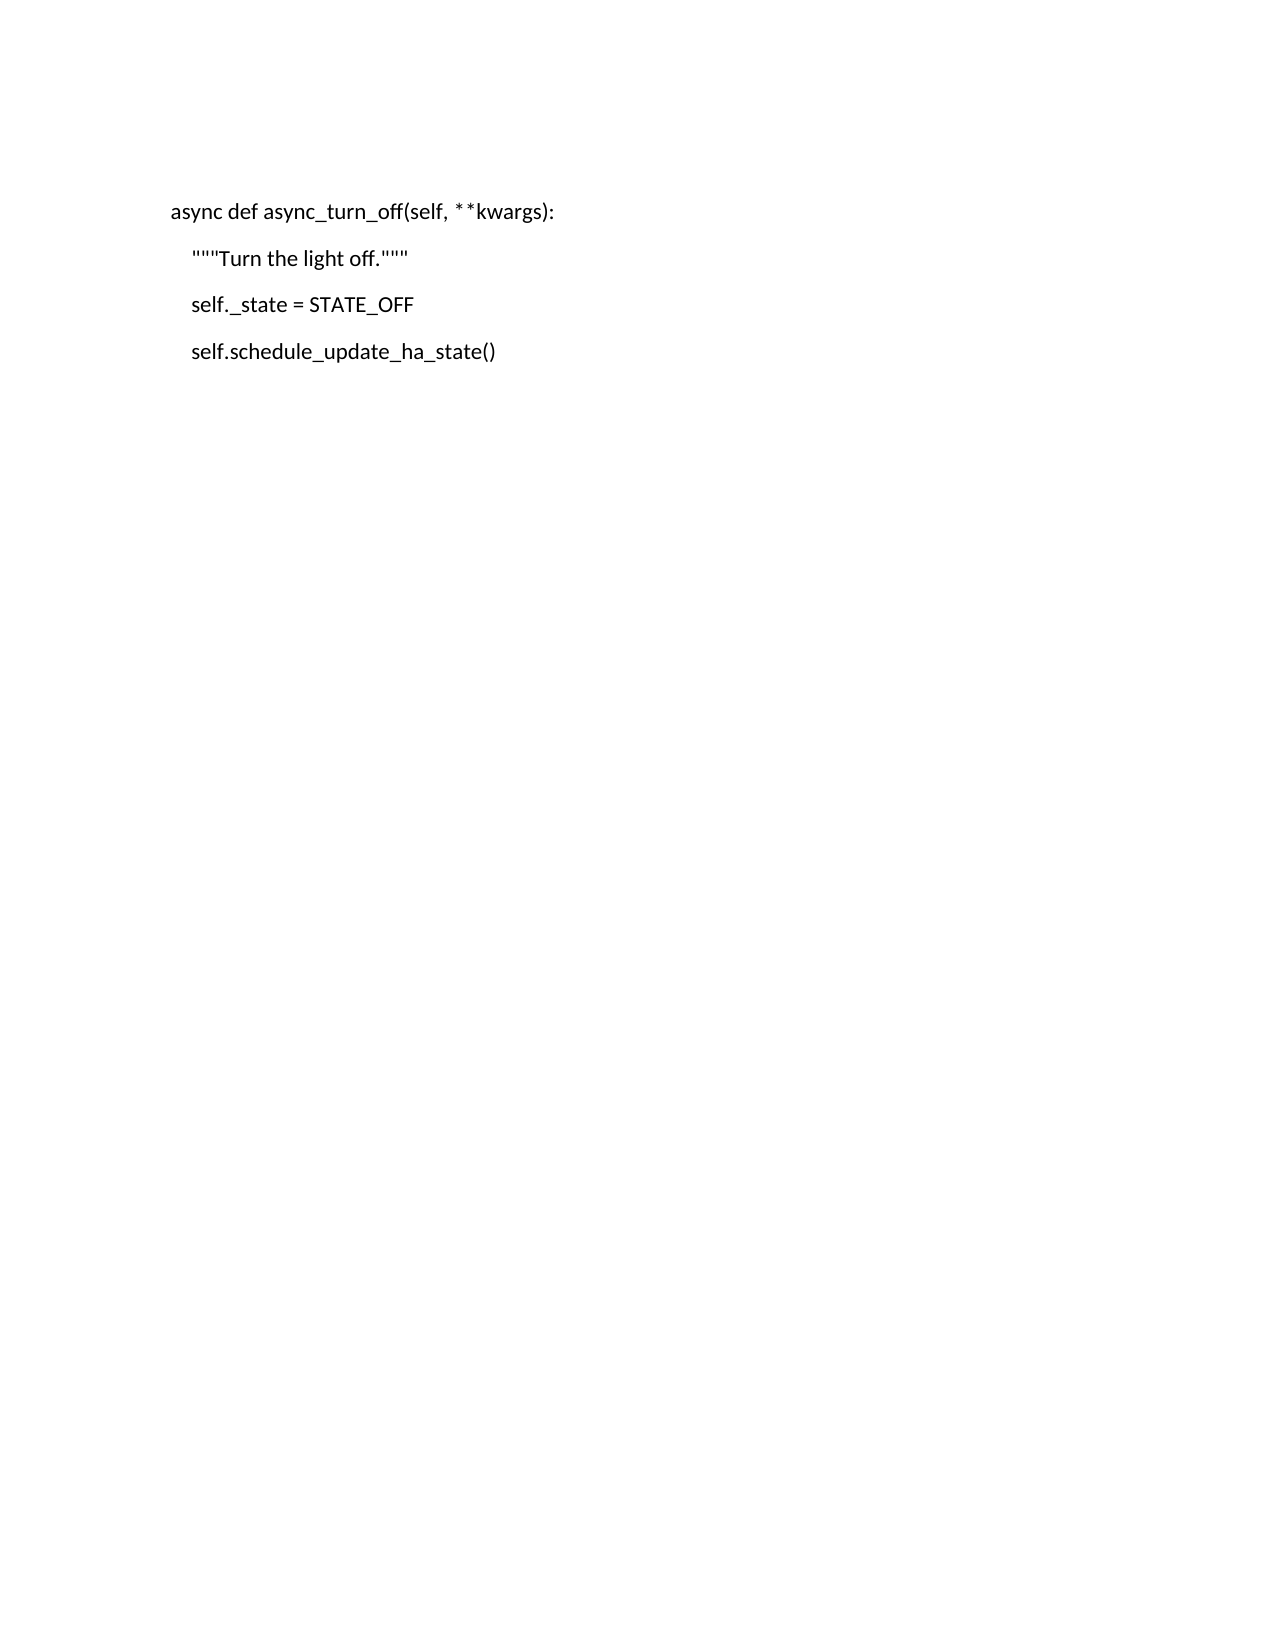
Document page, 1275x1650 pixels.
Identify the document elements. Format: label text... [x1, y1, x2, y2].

text """Turn the light off.""" [150, 244, 1125, 272]
text self.schedule_update_ha_state() [150, 337, 1125, 366]
text self._state = STATE_OFF [150, 291, 1125, 319]
text async def async_turn_off(self, **kwargs): [150, 197, 1125, 225]
